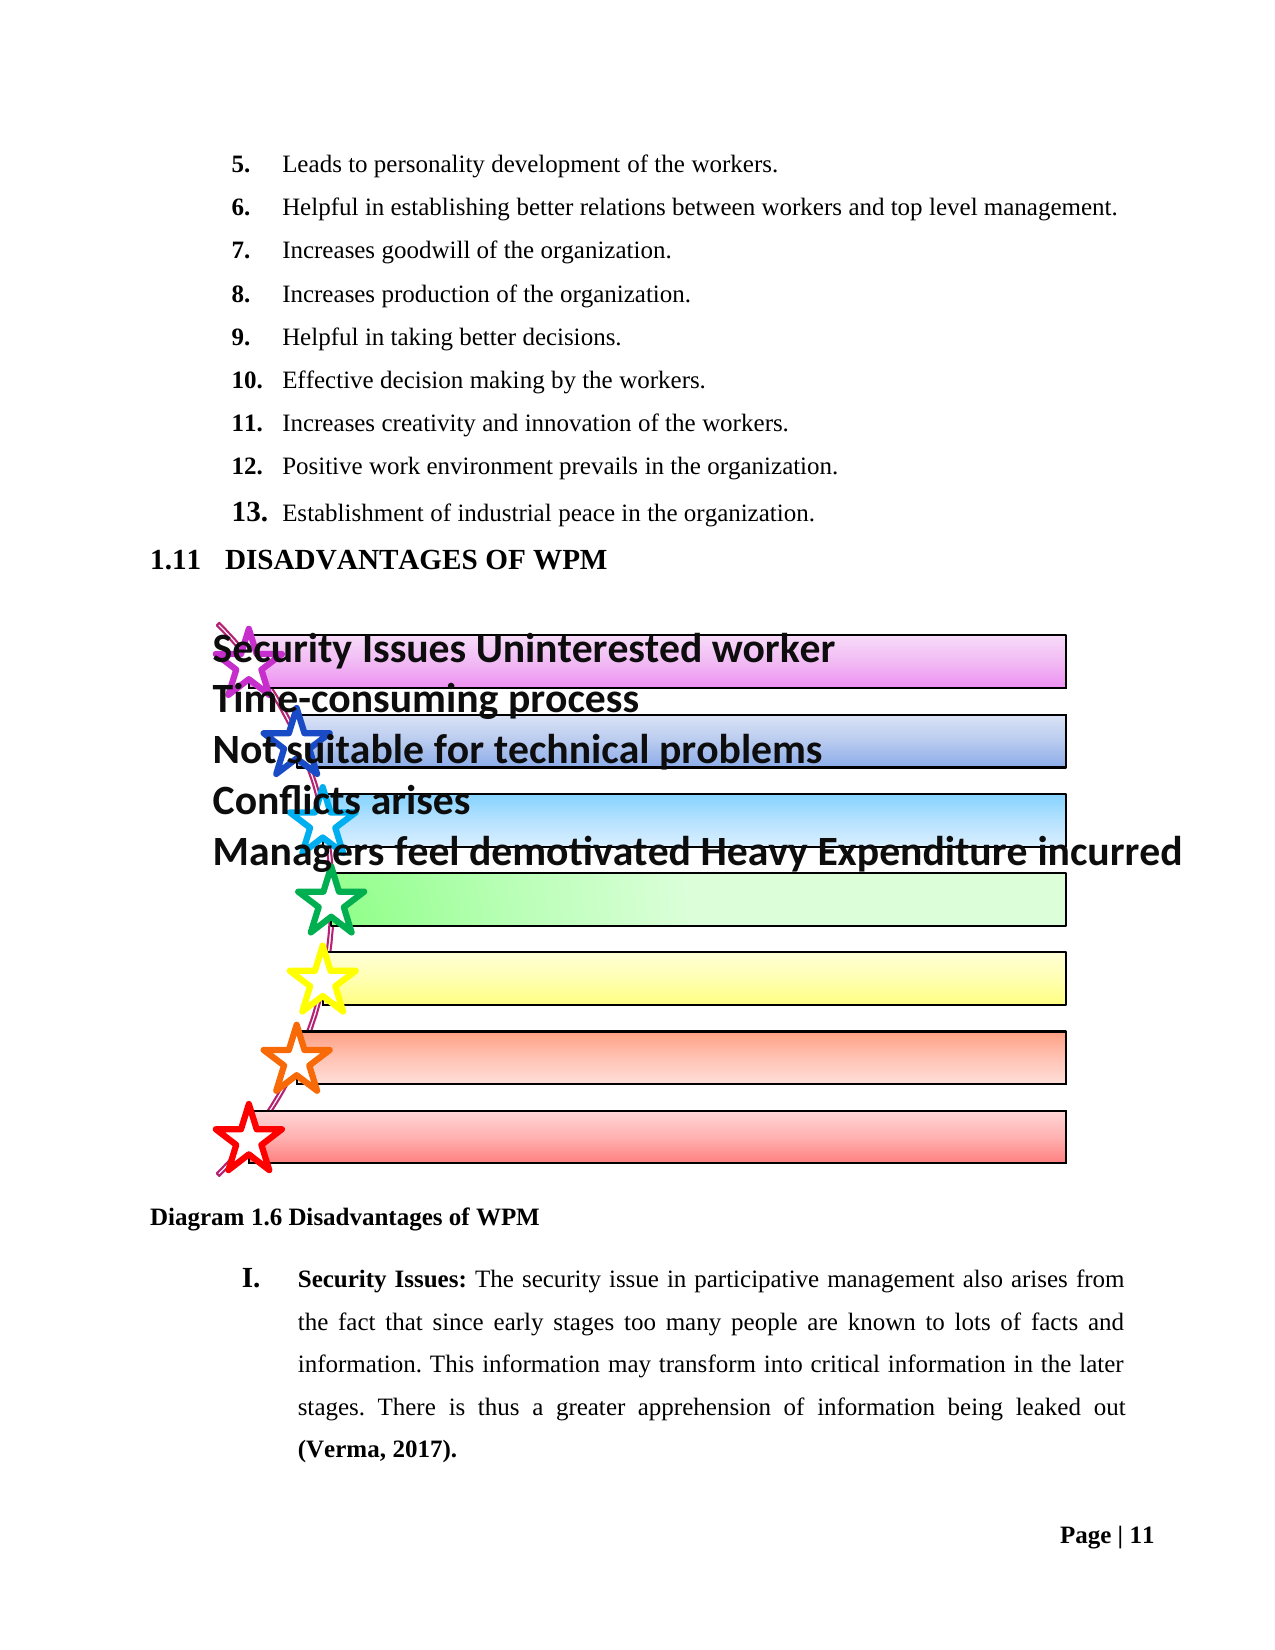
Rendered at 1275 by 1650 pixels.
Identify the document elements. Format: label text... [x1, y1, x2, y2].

picture [483, 636, 495, 642]
picture [326, 636, 365, 642]
list Leads to personality development of the workers. [231, 149, 1154, 178]
list Positive work environment prevails in the organization. [231, 451, 1154, 480]
picture [500, 636, 562, 642]
picture [255, 636, 323, 642]
picture [565, 636, 649, 642]
list Effective decision making by the workers. [231, 365, 1154, 393]
subtitle DISADVANTAGES OF WPM [150, 542, 1154, 575]
list Helpful in establishing better relations between workers and top level management. [231, 192, 1154, 221]
list Helpful in taking better decisions. [231, 322, 1154, 351]
picture [652, 636, 695, 642]
list Security Issues: The security issue in participative management also arises from the fact that since early stages too many people are known to lots of facts and information. This information may transform into critical information in the later stages. There is thus a greater apprehension of information being leaked out (Verma, 2017). [242, 1260, 1125, 1462]
subtitle Diagram 1.6 Disadvantages of WPM [150, 642, 1154, 1230]
list Increases production of the organization. [231, 279, 1154, 307]
list Establishment of industrial peace in the organization. [231, 494, 1154, 528]
picture [786, 636, 1065, 642]
picture [700, 636, 781, 642]
list Increases goodwill of the organization. [231, 235, 1154, 264]
list Increases creativity and innovation of the workers. [231, 408, 1154, 437]
picture [370, 636, 477, 642]
